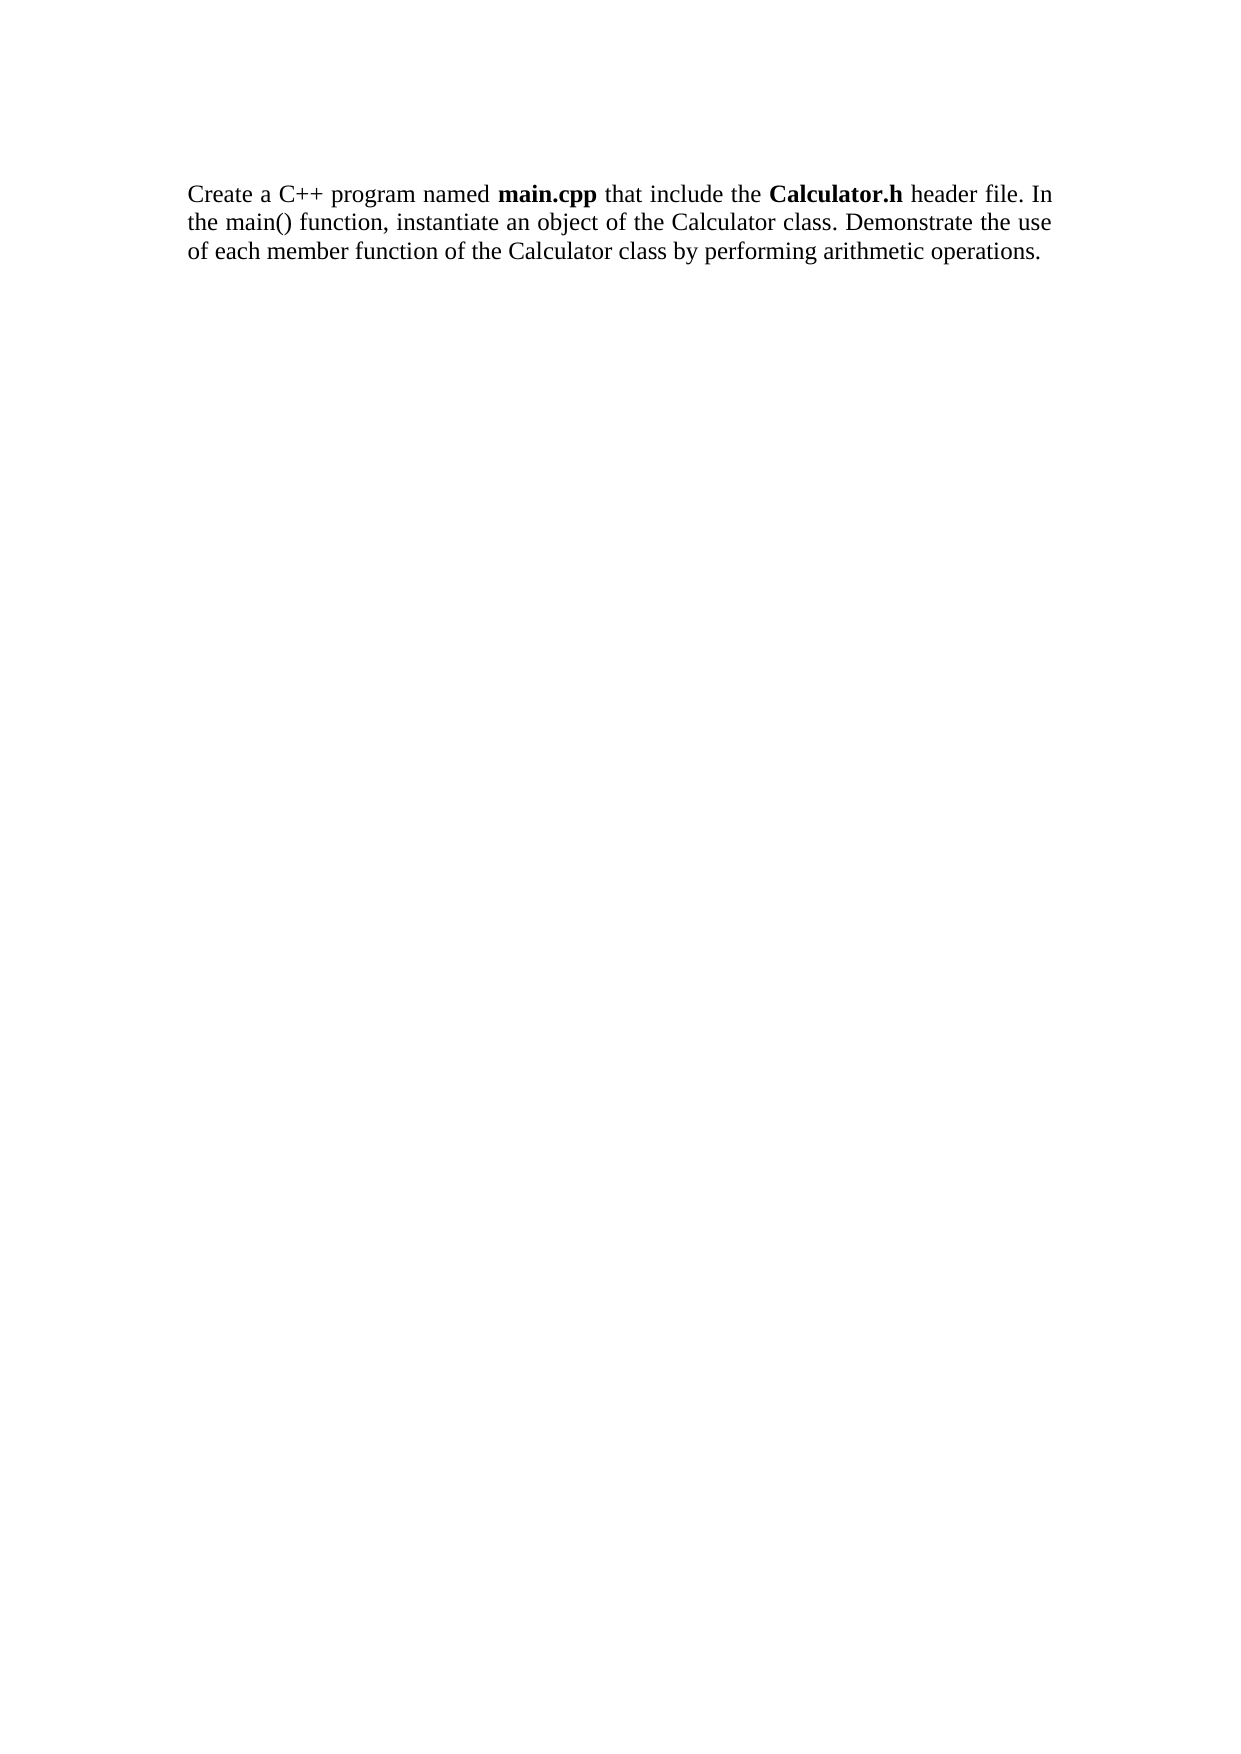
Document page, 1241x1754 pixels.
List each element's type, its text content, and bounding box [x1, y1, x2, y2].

text Create a C++ program named main.cpp that include the Calculator.h header file. In the main() function, instantiate an object of the Calculator class. Demonstrate the use of each member function of the Calculator class by performing arithmetic operations. [187, 179, 1053, 265]
